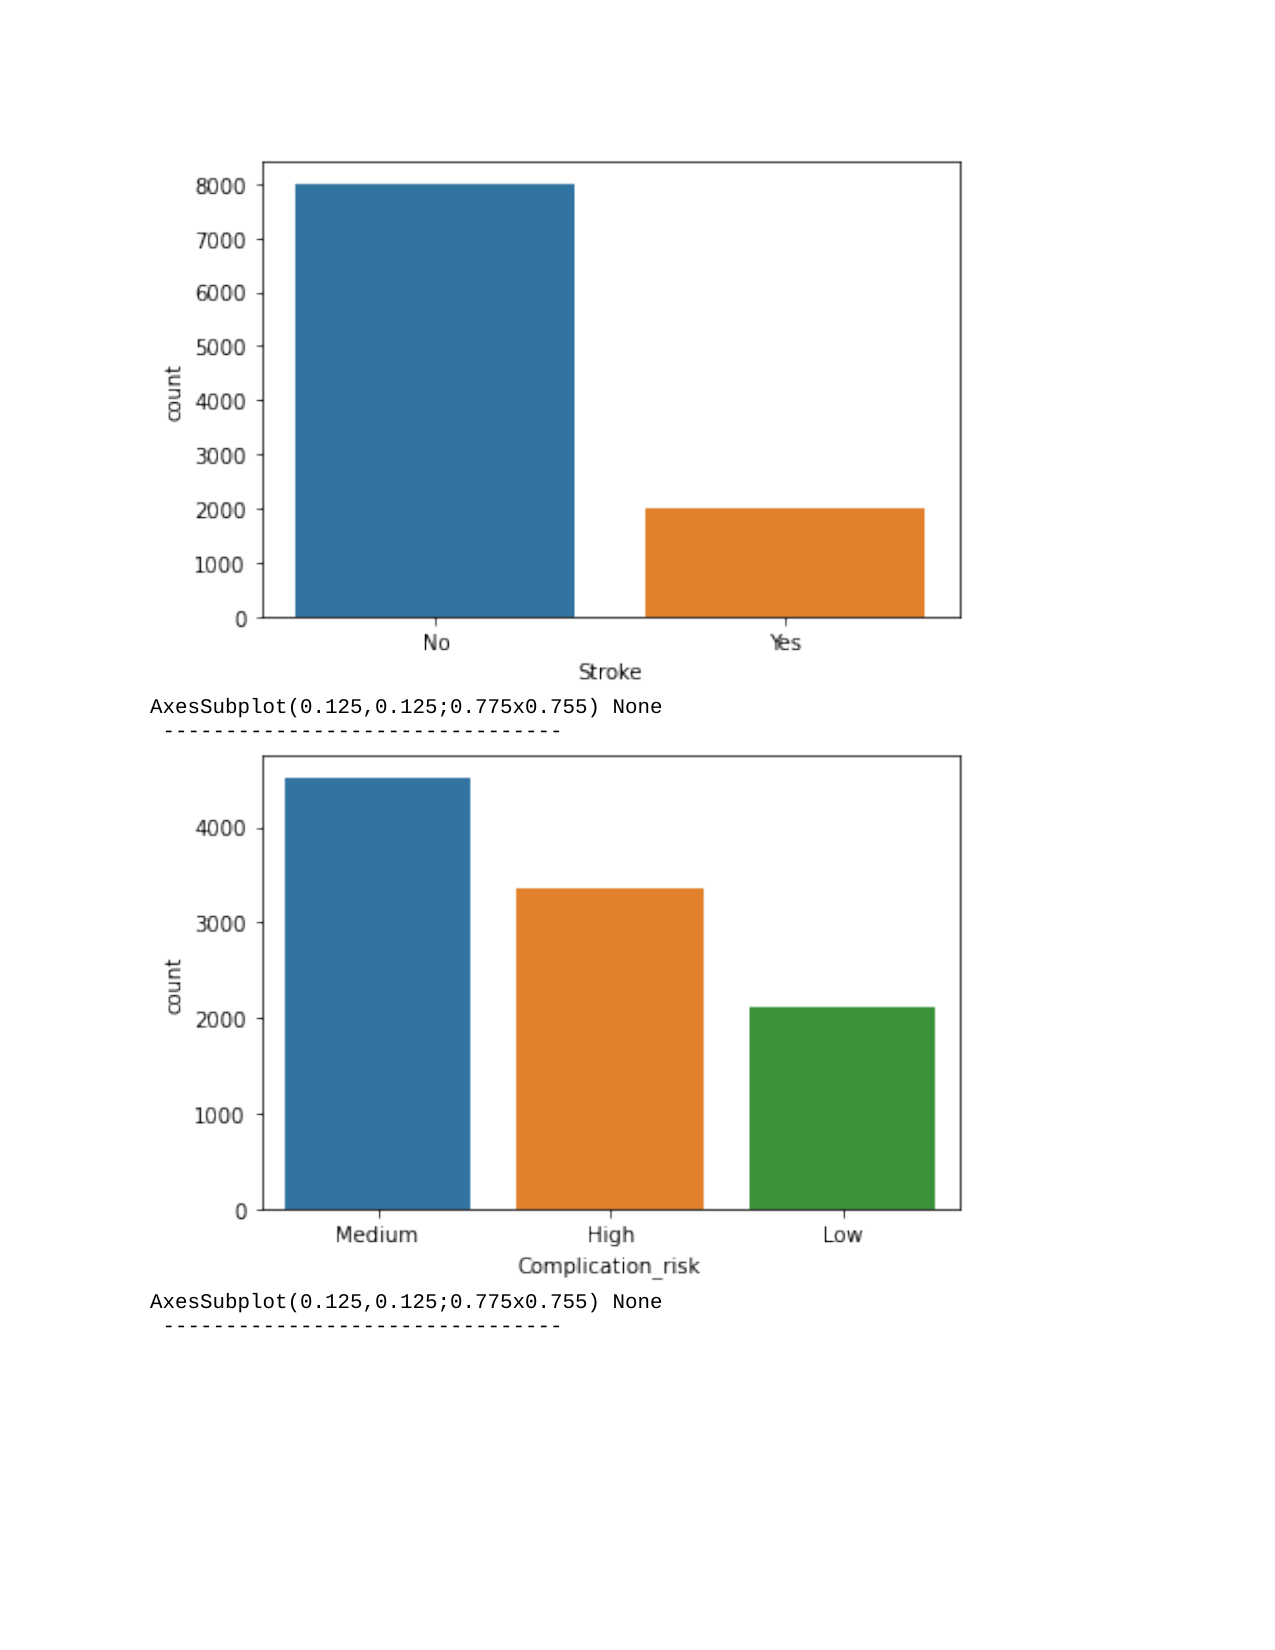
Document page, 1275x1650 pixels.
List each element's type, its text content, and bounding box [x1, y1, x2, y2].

picture [150, 743, 973, 1291]
text AxesSubplot(0.125,0.125;0.775x0.755) None [150, 1291, 1125, 1315]
text AxesSubplot(0.125,0.125;0.775x0.755) None [150, 696, 1125, 720]
text -------------------------------- [150, 1315, 1125, 1338]
text -------------------------------- [150, 720, 1125, 743]
picture [150, 150, 973, 697]
